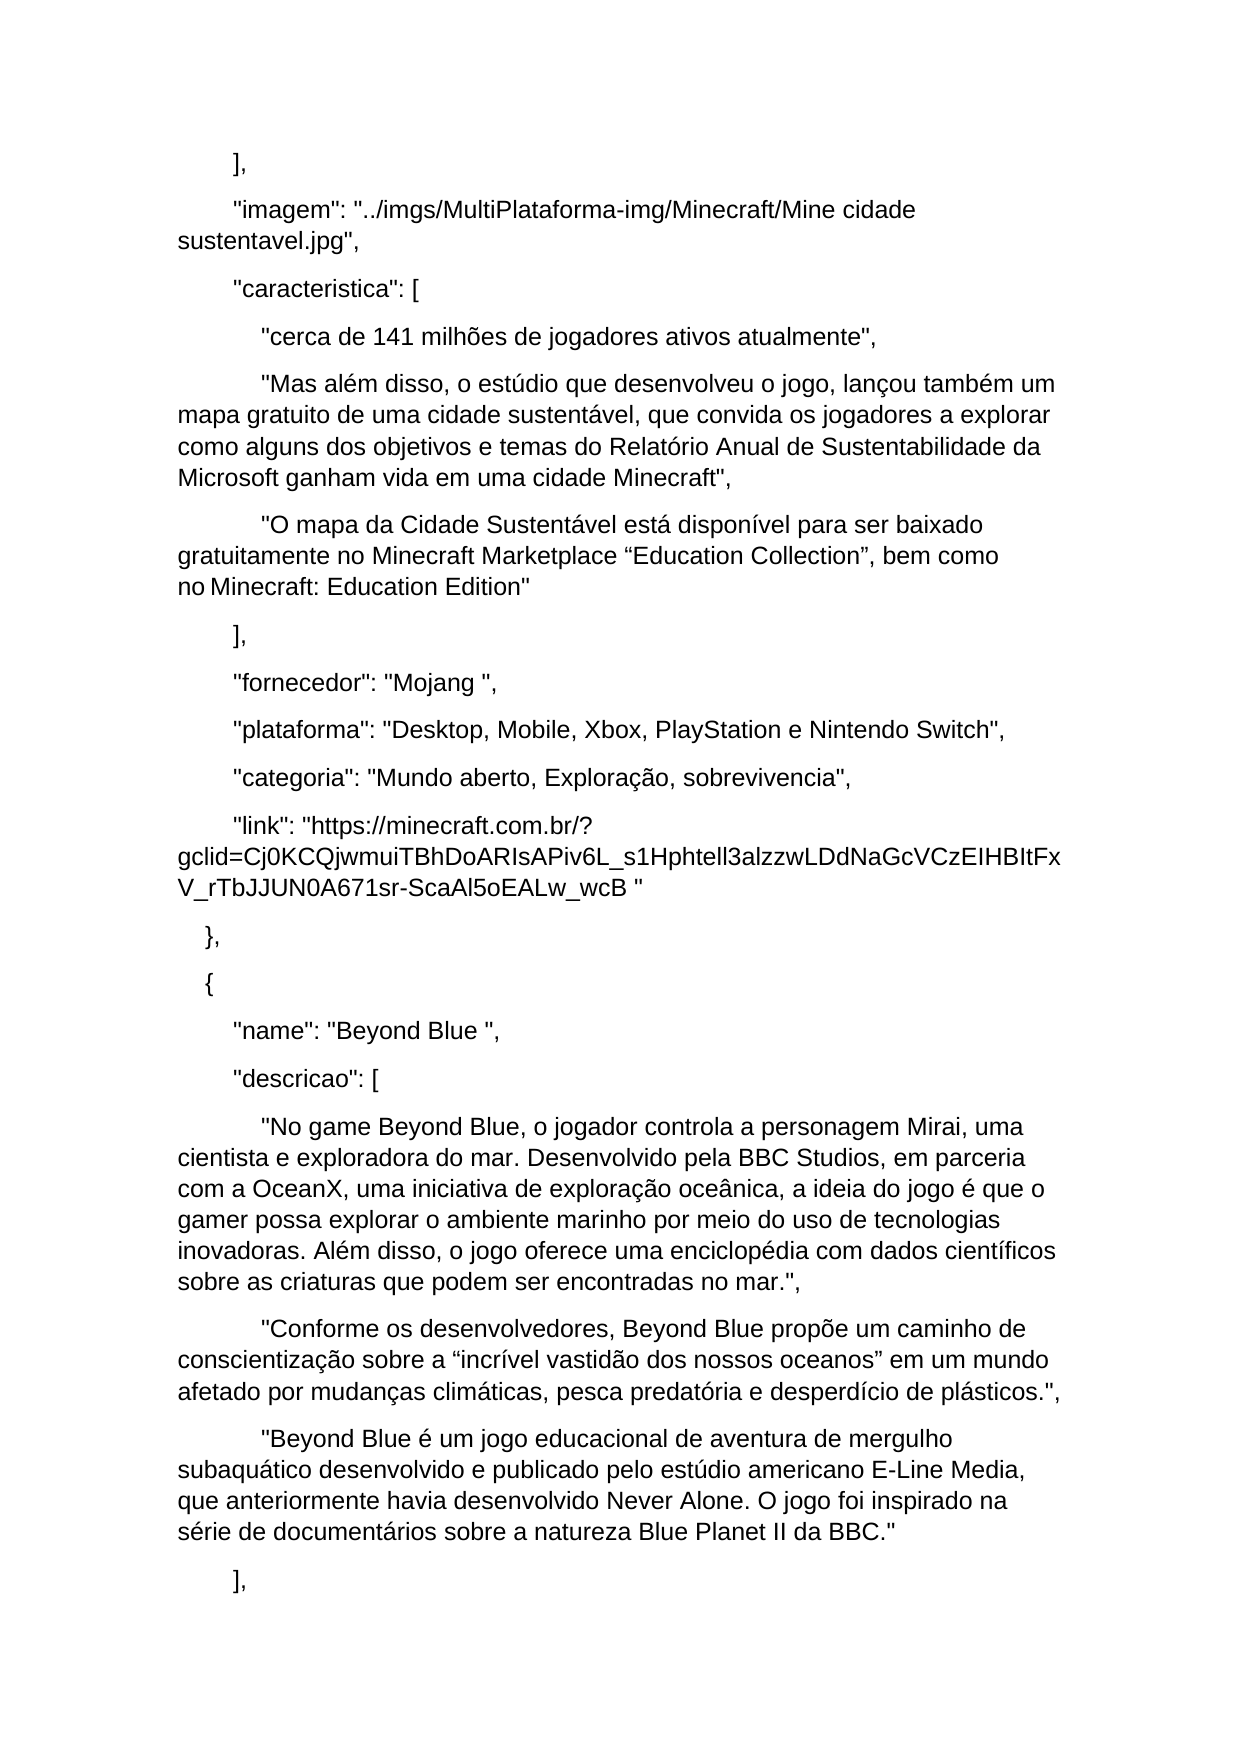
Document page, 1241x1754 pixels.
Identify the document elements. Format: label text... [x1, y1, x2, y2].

text }, [177, 921, 1063, 949]
text "Mas além disso, o estúdio que desenvolveu o jogo, lançou também um mapa gratuito de uma cidade sustentável, que convida os jogadores a explorar como alguns dos objetivos e temas do Relatório Anual de Sustentabilidade da Microsoft ganham vida em uma cidade Minecraft", [177, 369, 1063, 491]
text ], [177, 148, 1063, 176]
text "Conforme os desenvolvedores, Beyond Blue propõe um caminho de conscientização sobre a “incrível vastidão dos nossos oceanos” em um mundo afetado por mudanças climáticas, pesca predatória e desperdício de plásticos.", [177, 1314, 1063, 1405]
text "fornecedor": "Mojang ", [177, 668, 1063, 697]
text ], [177, 620, 1063, 649]
text "cerca de 141 milhões de jogadores ativos atualmente", [177, 322, 1063, 351]
text "categoria": "Mundo aberto, Exploração, sobrevivencia", [177, 763, 1063, 792]
text "Beyond Blue é um jogo educacional de aventura de mergulho subaquático desenvolvido e publicado pelo estúdio americano E-Line Media, que anteriormente havia desenvolvido Never Alone. O jogo foi inspirado na série de documentários sobre a natureza Blue Planet II da BBC." [177, 1424, 1063, 1546]
text "No game Beyond Blue, o jogador controla a personagem Mirai, uma cientista e exploradora do mar. Desenvolvido pela BBC Studios, em parceria com a OceanX, uma iniciativa de exploração oceânica, a ideia do jogo é que o gamer possa explorar o ambiente marinho por meio do uso de tecnologias inovadoras. Além disso, o jogo oferece uma enciclopédia com dados científicos sobre as criaturas que podem ser encontradas no mar.", [177, 1112, 1063, 1296]
text { [177, 968, 1063, 997]
text "descricao": [ [177, 1064, 1063, 1093]
text "link": "https://minecraft.com.br/?gclid=Cj0KCQjwmuiTBhDoARIsAPiv6L_s1Hphtell3alzzwLDdNaGcVCzEIHBItFxV_rTbJJUN0A671sr-ScaAl5oEALw_wcB " [177, 811, 1063, 902]
text "name": "Beyond Blue ", [177, 1016, 1063, 1045]
text "caracteristica": [ [177, 274, 1063, 303]
text "imagem": "../imgs/MultiPlataforma-img/Minecraft/Mine cidade sustentavel.jpg", [177, 195, 1063, 255]
text "plataforma": "Desktop, Mobile, Xbox, PlayStation e Nintendo Switch", [177, 716, 1063, 744]
text ], [177, 1565, 1063, 1594]
text "O mapa da Cidade Sustentável está disponível para ser baixado gratuitamente no Minecraft Marketplace “Education Collection”, bem como no Minecraft: Education Edition" [177, 510, 1063, 601]
